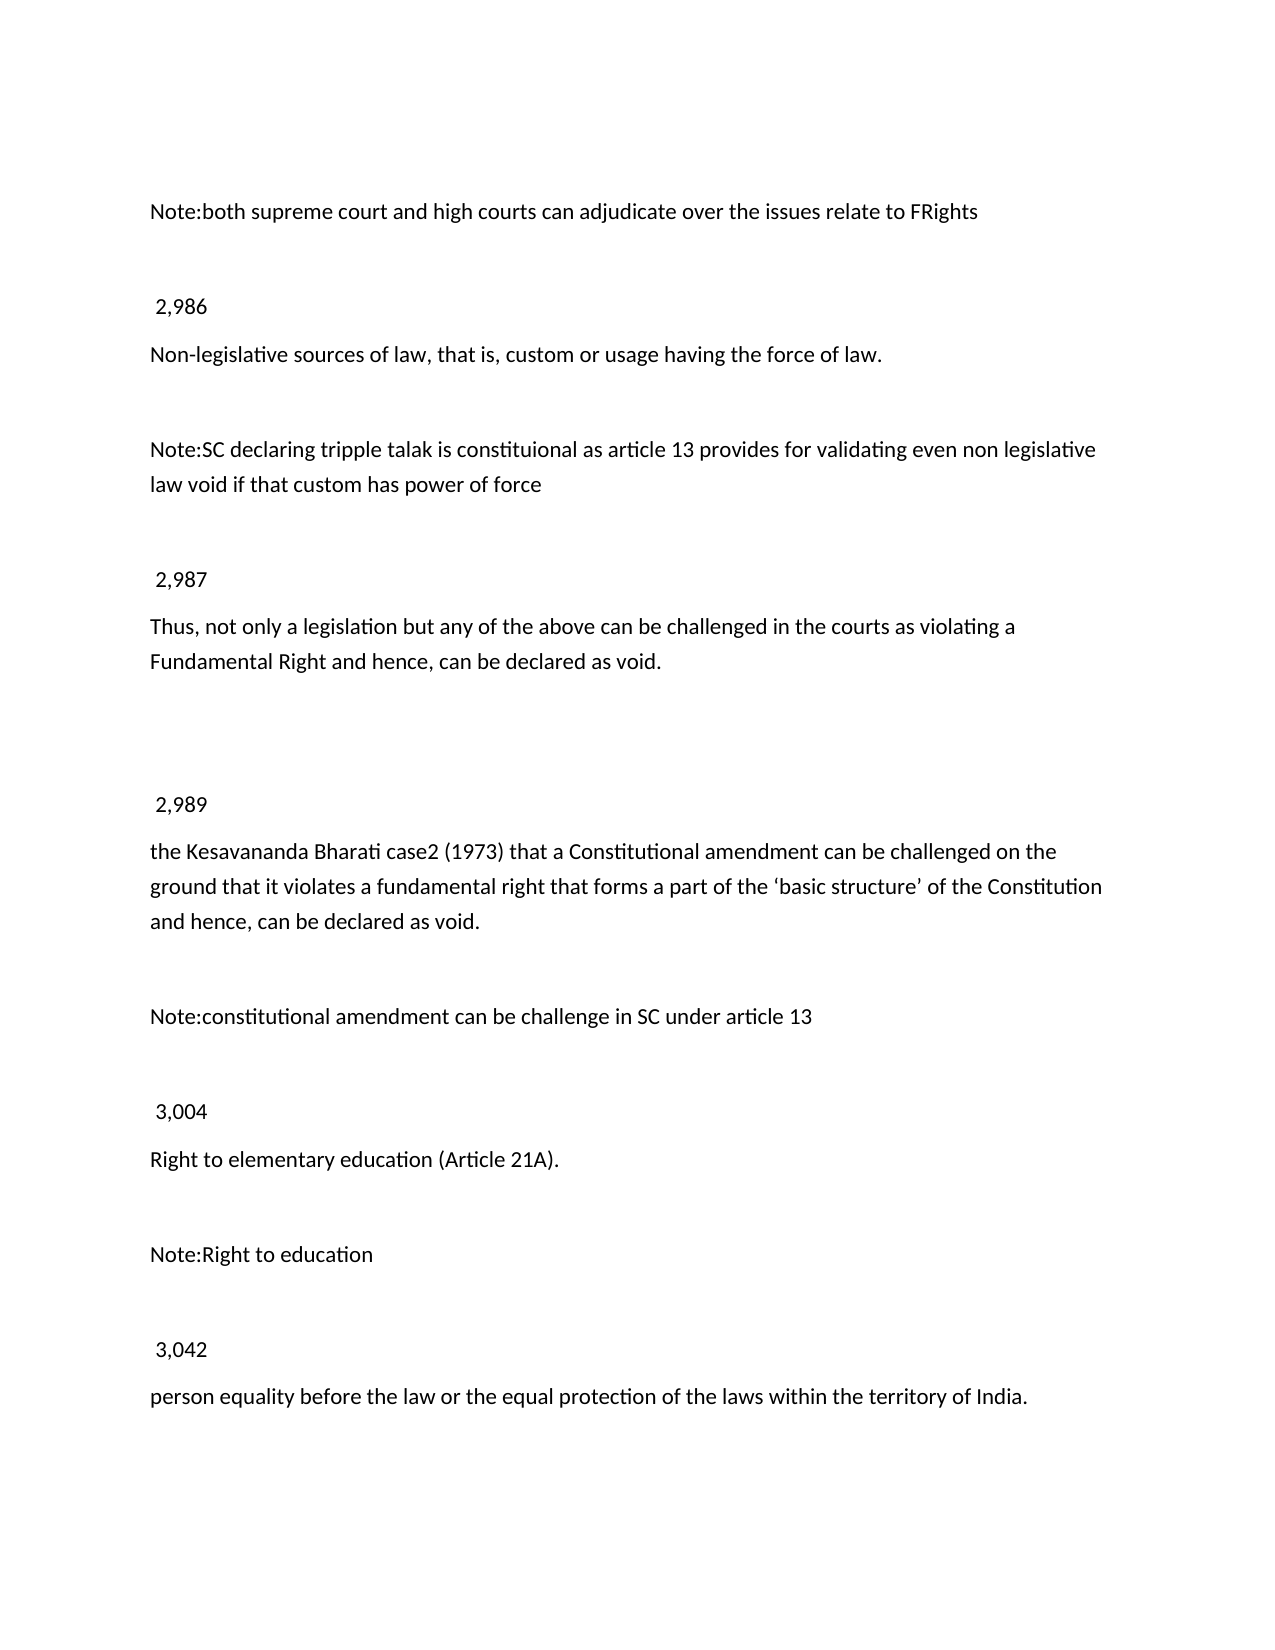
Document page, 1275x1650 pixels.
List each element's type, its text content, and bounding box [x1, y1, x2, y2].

text person equality before the law or the equal protection of the laws within the territory of India. [150, 1382, 1125, 1411]
text 2,987 [150, 565, 1125, 593]
text Right to elementary education (Article 21A). [150, 1145, 1125, 1173]
text 2,986 [150, 292, 1125, 321]
text the Kesavananda Bharati case2 (1973) that a Constitutional amendment can be challenged on the ground that it violates a fundamental right that forms a part of the ‘basic structure’ of the Constitution and hence, can be declared as void. [150, 837, 1125, 936]
text 2,989 [150, 790, 1125, 818]
text Note:Right to education [150, 1240, 1125, 1268]
text Note:SC declaring tripple talak is constituional as article 13 provides for validating even non legislative law void if that custom has power of force [150, 435, 1125, 498]
text Non-legislative sources of law, that is, custom or usage having the force of law. [150, 340, 1125, 368]
text Thus, not only a legislation but any of the above can be challenged in the courts as violating a Fundamental Right and hence, can be declared as void. [150, 612, 1125, 676]
text Note:constitutional amendment can be challenge in SC under article 13 [150, 1002, 1125, 1031]
text 3,004 [150, 1097, 1125, 1126]
text Note:both supreme court and high courts can adjudicate over the issues relate to FRights [150, 197, 1125, 226]
text 3,042 [150, 1335, 1125, 1363]
